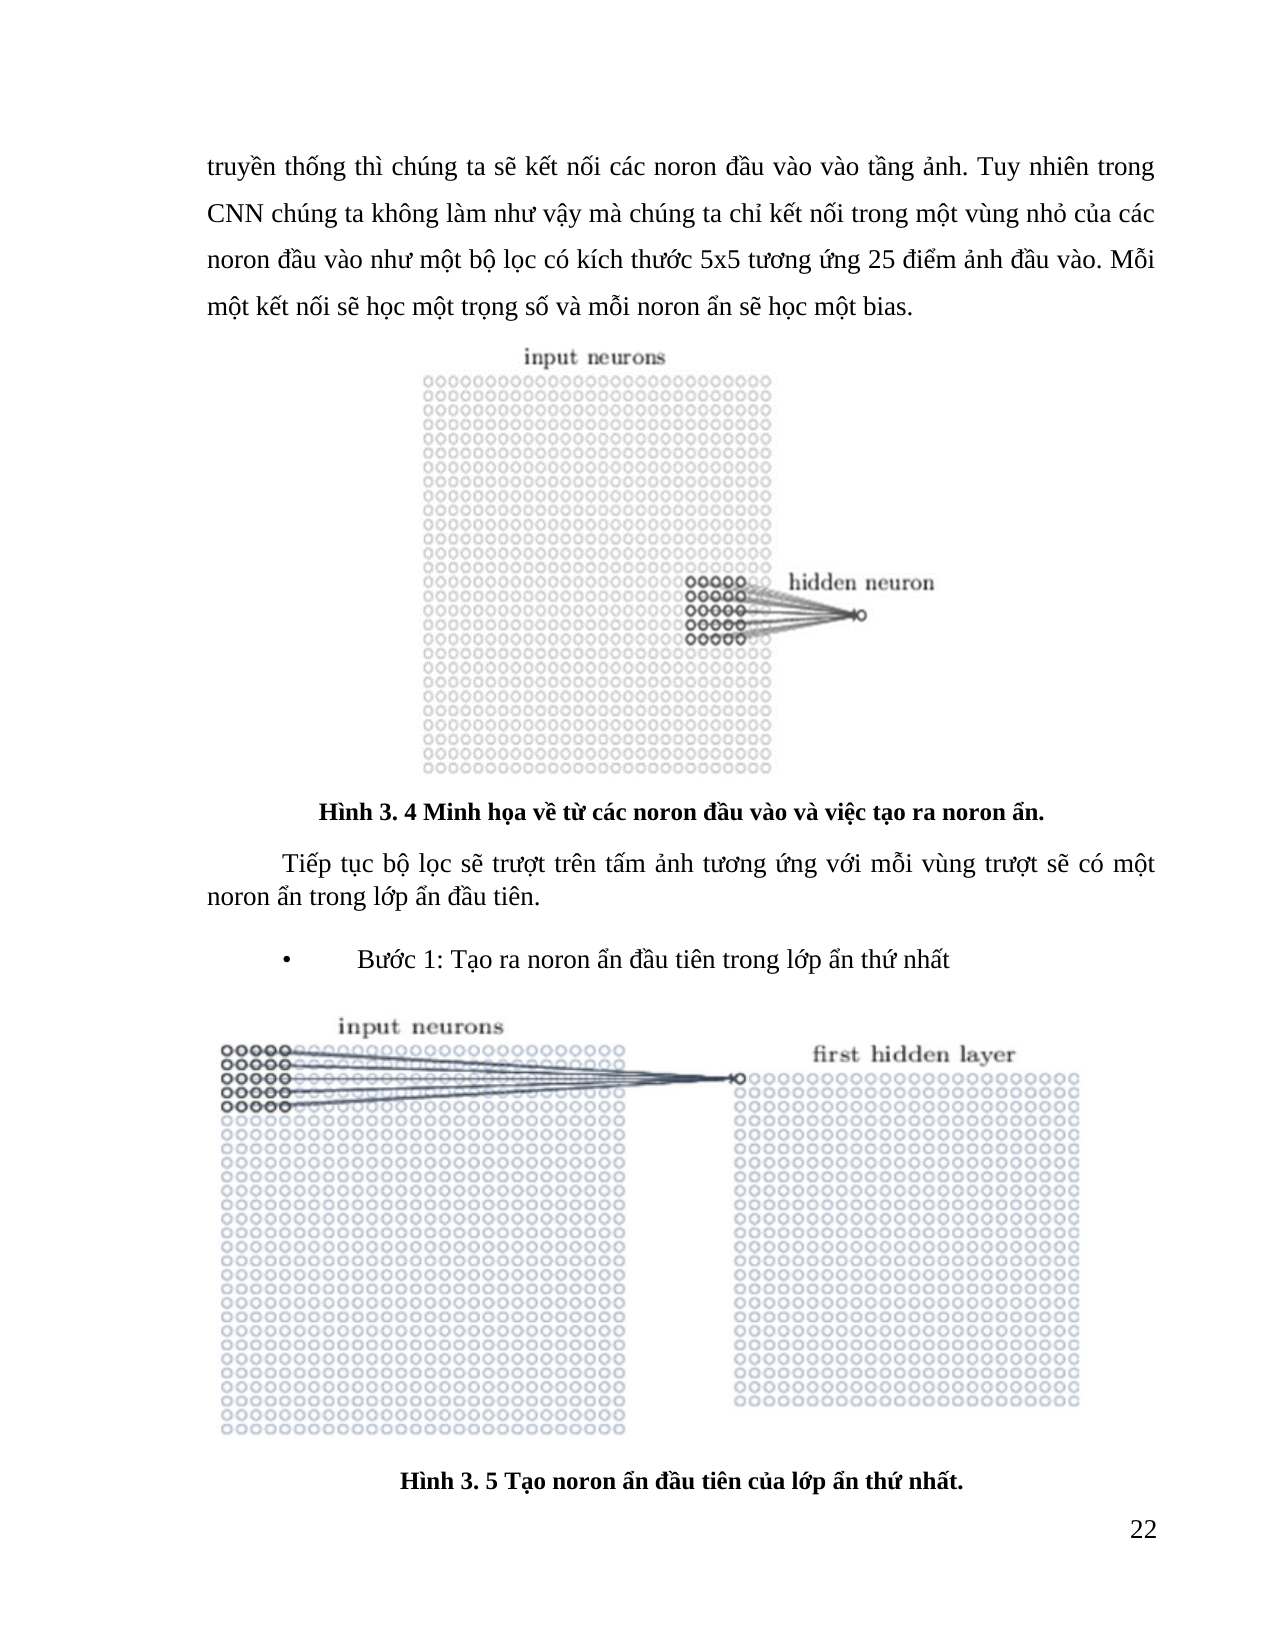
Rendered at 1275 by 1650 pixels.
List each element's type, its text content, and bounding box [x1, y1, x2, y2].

text Tiếp tục bộ lọc sẽ trượt trên tấm ảnh tương ứng với mỗi vùng trượt sẽ có một noron ẩn trong lớp ẩn đầu tiên. [207, 847, 1157, 911]
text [207, 150, 1157, 321]
text • Bước 1: Tạo ra noron ẩn đầu tiên trong lớp ẩn thứ nhất [207, 943, 1157, 974]
picture [413, 336, 950, 782]
picture [206, 989, 1117, 1451]
text Hình 3. 5 Tạo noron ẩn đầu tiên của lớp ẩn thứ nhất. [207, 1466, 1157, 1495]
text Hình 3. 4 Minh họa về từ các noron đầu vào và việc tạo ra noron ẩn. [207, 797, 1157, 826]
